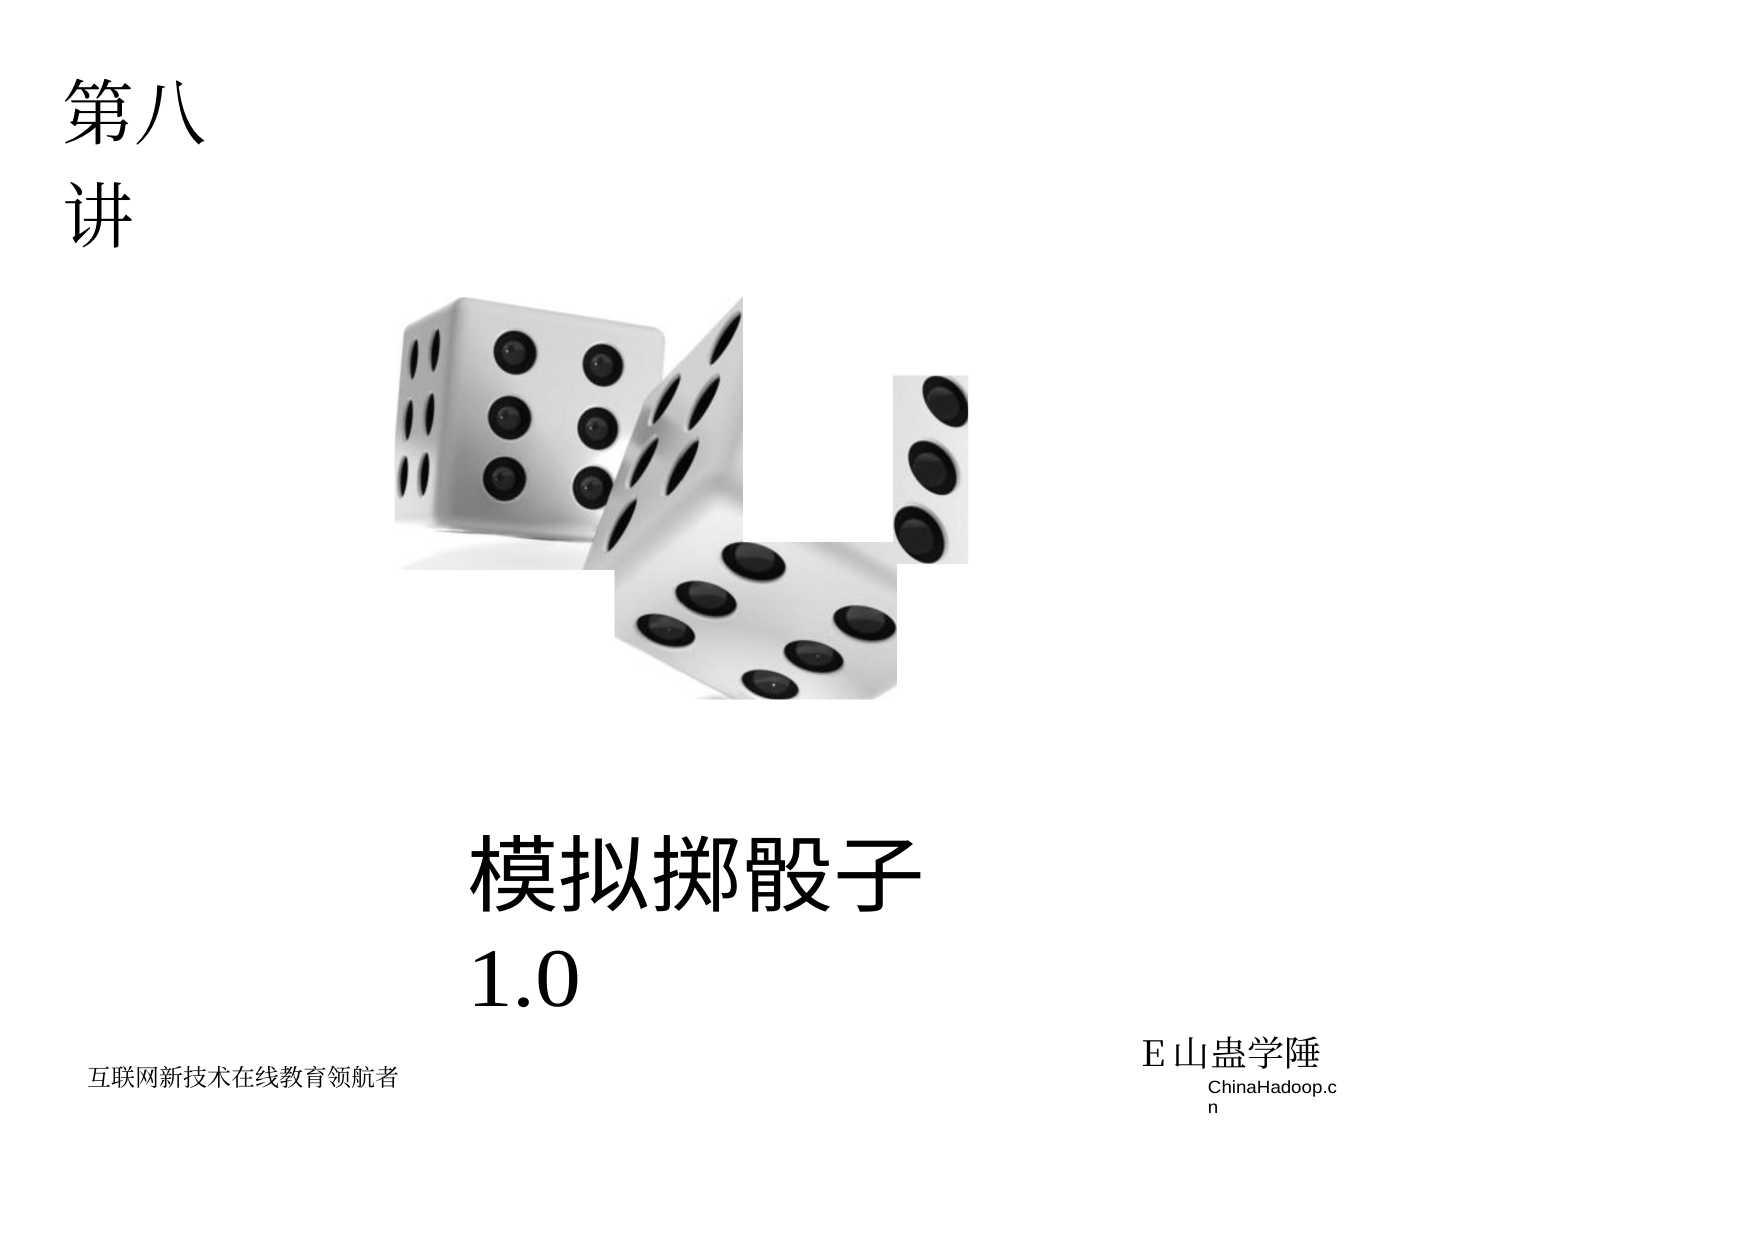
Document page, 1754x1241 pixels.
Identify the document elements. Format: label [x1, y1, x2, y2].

picture [394, 297, 969, 700]
